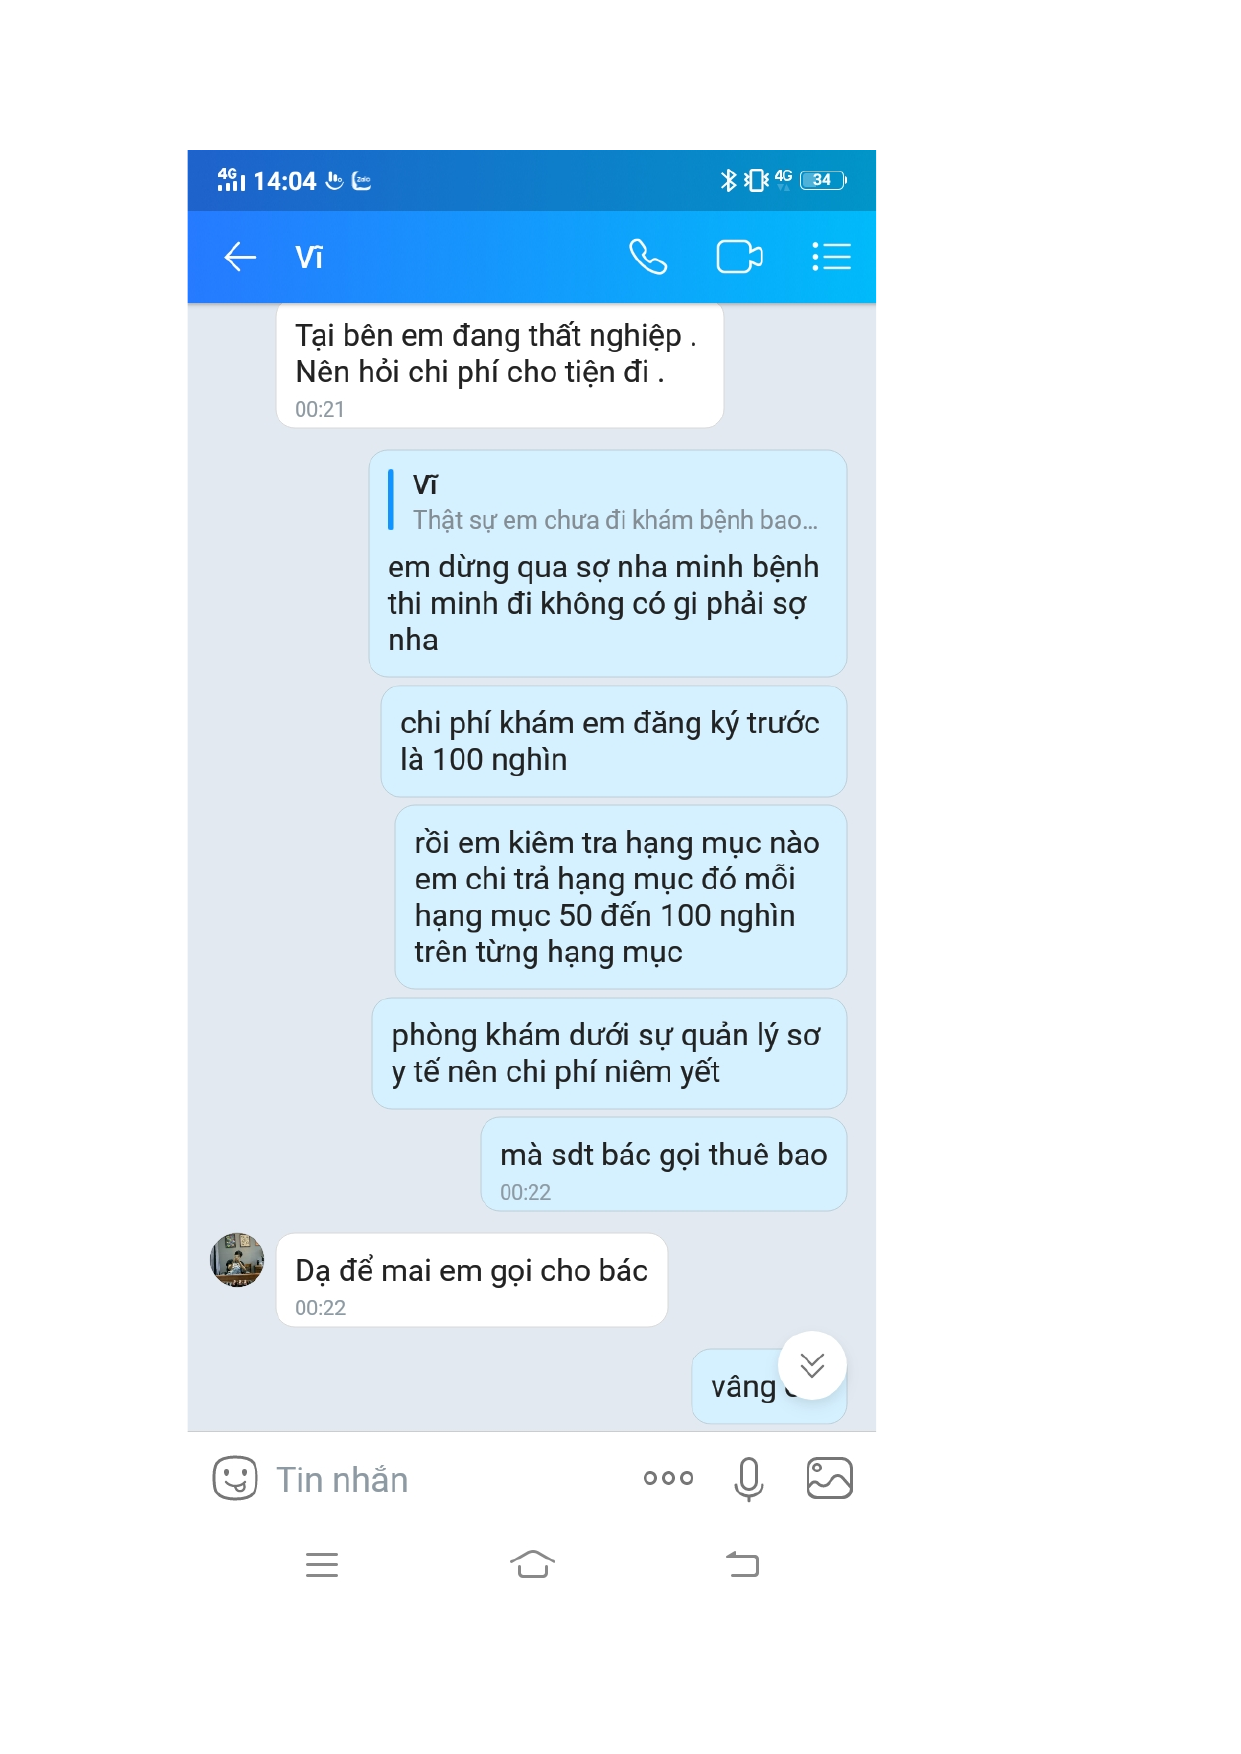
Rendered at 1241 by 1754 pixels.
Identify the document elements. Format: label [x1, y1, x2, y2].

picture [744, 169, 769, 192]
picture [824, 255, 850, 259]
picture [717, 240, 763, 274]
picture [722, 169, 736, 192]
picture [775, 170, 792, 181]
picture [842, 174, 847, 187]
picture [799, 172, 830, 189]
picture [824, 266, 850, 270]
picture [824, 243, 850, 247]
picture [187, 150, 877, 1604]
